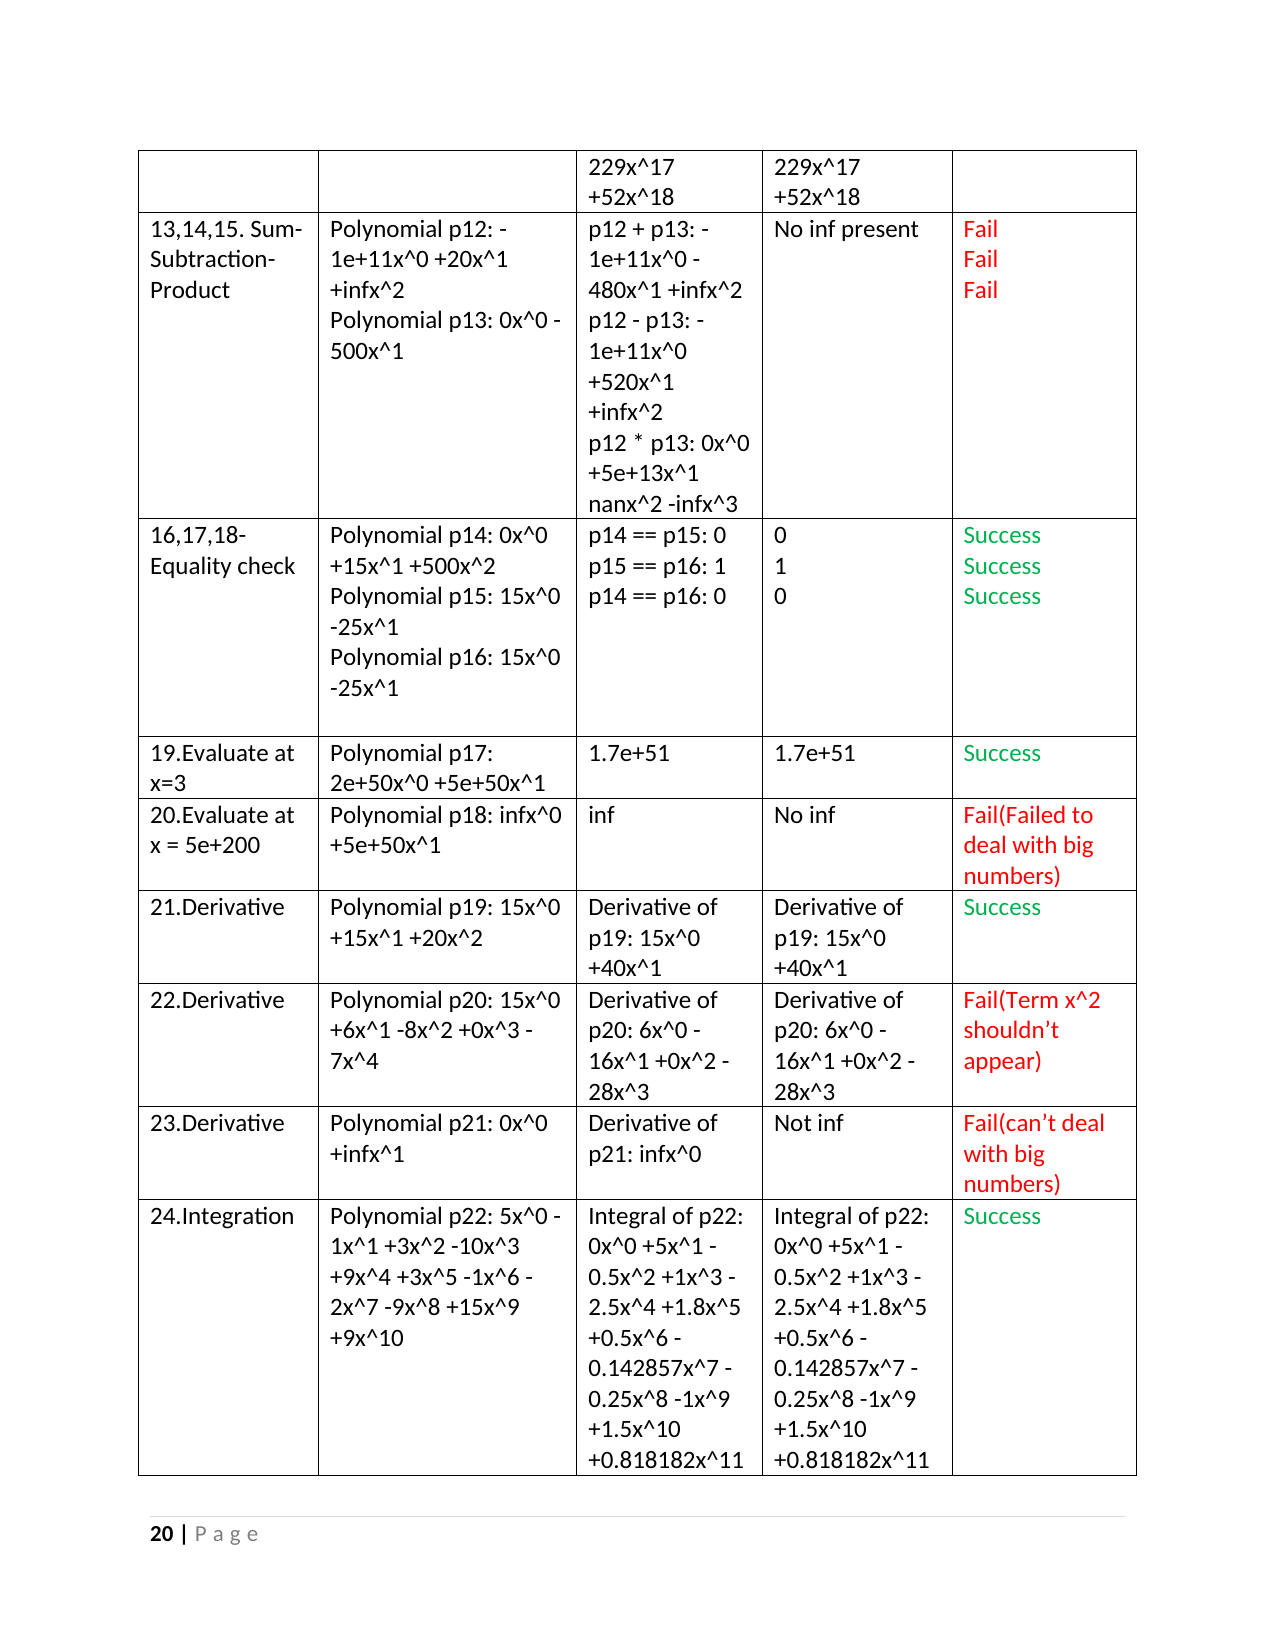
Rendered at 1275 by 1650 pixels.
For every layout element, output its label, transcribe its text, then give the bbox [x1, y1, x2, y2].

table_cell 0 1 0 [763, 519, 952, 736]
table_cell Polynomial p18: infx^0 +5e+50x^1 [319, 799, 576, 890]
table_cell Derivative of p20: 6x^0 -16x^1 +0x^2 -28x^3 [577, 984, 762, 1106]
table_cell p14 == p15: 0 p15 == p16: 1 p14 == p16: 0 [577, 519, 762, 736]
table_cell Fail(can’t deal with big numbers) [953, 1107, 1136, 1199]
table_cell inf [577, 799, 762, 890]
table_cell Success Success Success [953, 519, 1136, 736]
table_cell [319, 151, 576, 212]
table_cell 1.7e+51 [577, 737, 762, 798]
table_cell 21.Derivative [139, 891, 318, 983]
table_cell 1.7e+51 [763, 737, 952, 798]
table_cell No inf present [763, 213, 952, 518]
table_cell Success [953, 737, 1136, 798]
table_cell Polynomial p21: 0x^0 +infx^1 [319, 1107, 576, 1199]
table_cell Integral of p22: 0x^0 +5x^1 -0.5x^2 +1x^3 -2.5x^4 +1.8x^5 +0.5x^6 -0.142857x^7 -0.25x^8 -1x^9 +1.5x^10 +0.818182x^11 [763, 1200, 952, 1474]
table_cell 24.Integration [139, 1200, 318, 1474]
table_cell No inf [763, 799, 952, 890]
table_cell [953, 151, 1136, 212]
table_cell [139, 151, 318, 212]
table_cell Not inf [763, 1107, 952, 1199]
table_cell 13,14,15. Sum-Subtraction-Product [139, 213, 318, 518]
table_cell Integral of p22: 0x^0 +5x^1 -0.5x^2 +1x^3 -2.5x^4 +1.8x^5 +0.5x^6 -0.142857x^7 -0.25x^8 -1x^9 +1.5x^10 +0.818182x^11 [577, 1200, 762, 1474]
table_cell Success [953, 891, 1136, 983]
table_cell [577, 151, 762, 212]
table_cell Success [953, 1200, 1136, 1474]
table_cell Polynomial p22: 5x^0 -1x^1 +3x^2 -10x^3 +9x^4 +3x^5 -1x^6 -2x^7 -9x^8 +15x^9 +9x^10 [319, 1200, 576, 1474]
table_cell Polynomial p19: 15x^0 +15x^1 +20x^2 [319, 891, 576, 983]
table_cell 23.Derivative [139, 1107, 318, 1199]
table_cell p12 + p13: -1e+11x^0 -480x^1 +infx^2 p12 - p13: -1e+11x^0 +520x^1 +infx^2 p12 * p13: 0x^0 +5e+13x^1 nanx^2 -infx^3 [577, 213, 762, 518]
table_cell 22.Derivative [139, 984, 318, 1106]
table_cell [763, 151, 952, 212]
table_cell Fail Fail Fail [953, 213, 1136, 518]
table_cell Fail(Term x^2 shouldn’t appear) [953, 984, 1136, 1106]
table_cell Fail(Failed to deal with big numbers) [953, 799, 1136, 890]
table_cell Derivative of p20: 6x^0 -16x^1 +0x^2 -28x^3 [763, 984, 952, 1106]
table_cell Polynomial p20: 15x^0 +6x^1 -8x^2 +0x^3 -7x^4 [319, 984, 576, 1106]
table_cell Polynomial p14: 0x^0 +15x^1 +500x^2 Polynomial p15: 15x^0 -25x^1 Polynomial p16: 15x^0 -25x^1 [319, 519, 576, 736]
table_cell Polynomial p12: -1e+11x^0 +20x^1 +infx^2 Polynomial p13: 0x^0 -500x^1 [319, 213, 576, 518]
table_cell 19.Evaluate at x=3 [139, 737, 318, 798]
table_cell Derivative of p19: 15x^0 +40x^1 [763, 891, 952, 983]
table_cell Derivative of p19: 15x^0 +40x^1 [577, 891, 762, 983]
table_cell Polynomial p17: 2e+50x^0 +5e+50x^1 [319, 737, 576, 798]
table_cell 16,17,18-Equality check [139, 519, 318, 736]
table_cell 20.Evaluate at x = 5e+200 [139, 799, 318, 890]
table_cell Derivative of p21: infx^0 [577, 1107, 762, 1199]
